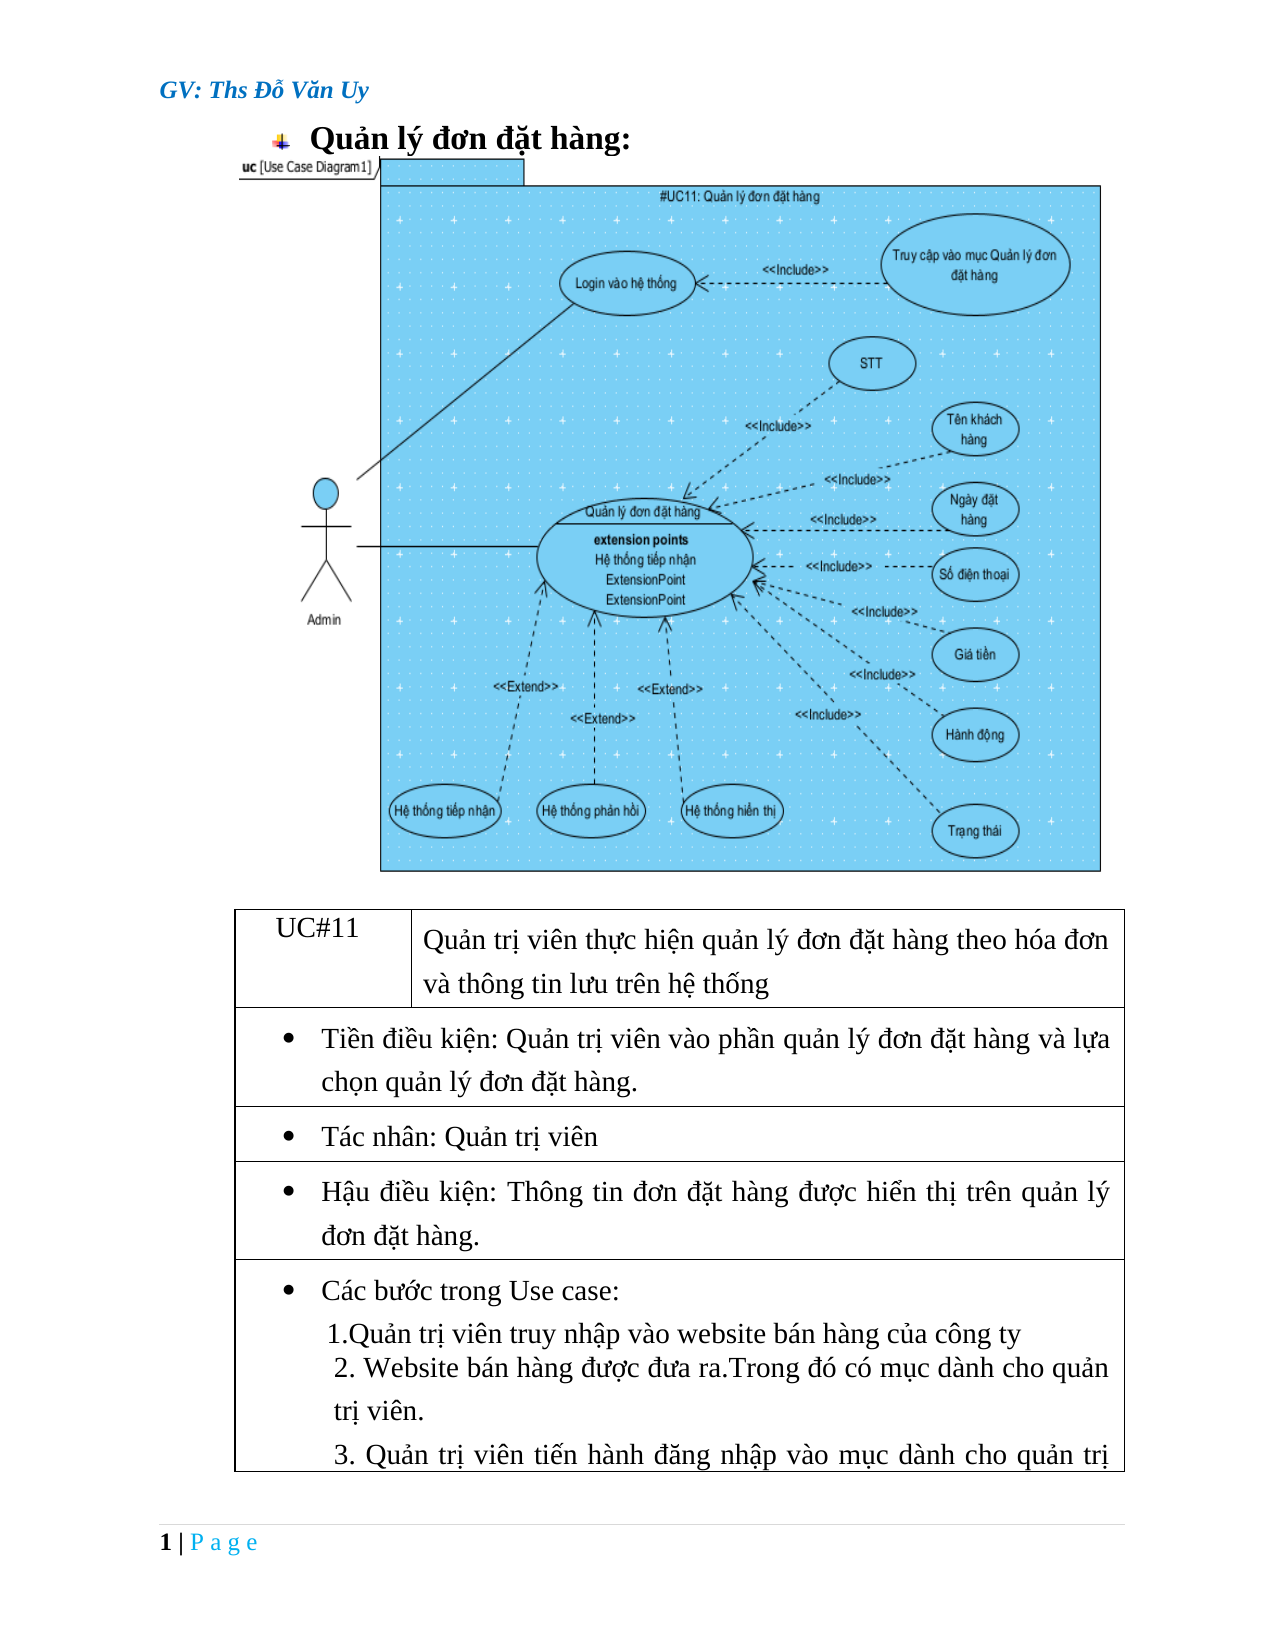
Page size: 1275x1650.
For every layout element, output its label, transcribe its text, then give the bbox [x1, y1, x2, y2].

table_header UC#11 [236, 910, 411, 1007]
list Quản lý đơn đặt hàng: [272, 118, 1125, 156]
table_cell Tiền điều kiện: Quản trị viên vào phần quản lý đơn đặt hàng và lựa chọn quản lý đơn đặt hàng. [236, 1008, 1124, 1106]
table_cell Tác nhân: Quản trị viên [236, 1107, 1124, 1161]
table_header Quản trị viên thực hiện quản lý đơn đặt hàng theo hóa đơn và thông tin lưu trên hệ thống [412, 910, 1124, 1007]
picture [272, 132, 290, 150]
picture [239, 156, 1125, 876]
table_cell Hậu điều kiện: Thông tin đơn đặt hàng được hiển thị trên quản lý đơn đặt hàng. [236, 1162, 1124, 1259]
